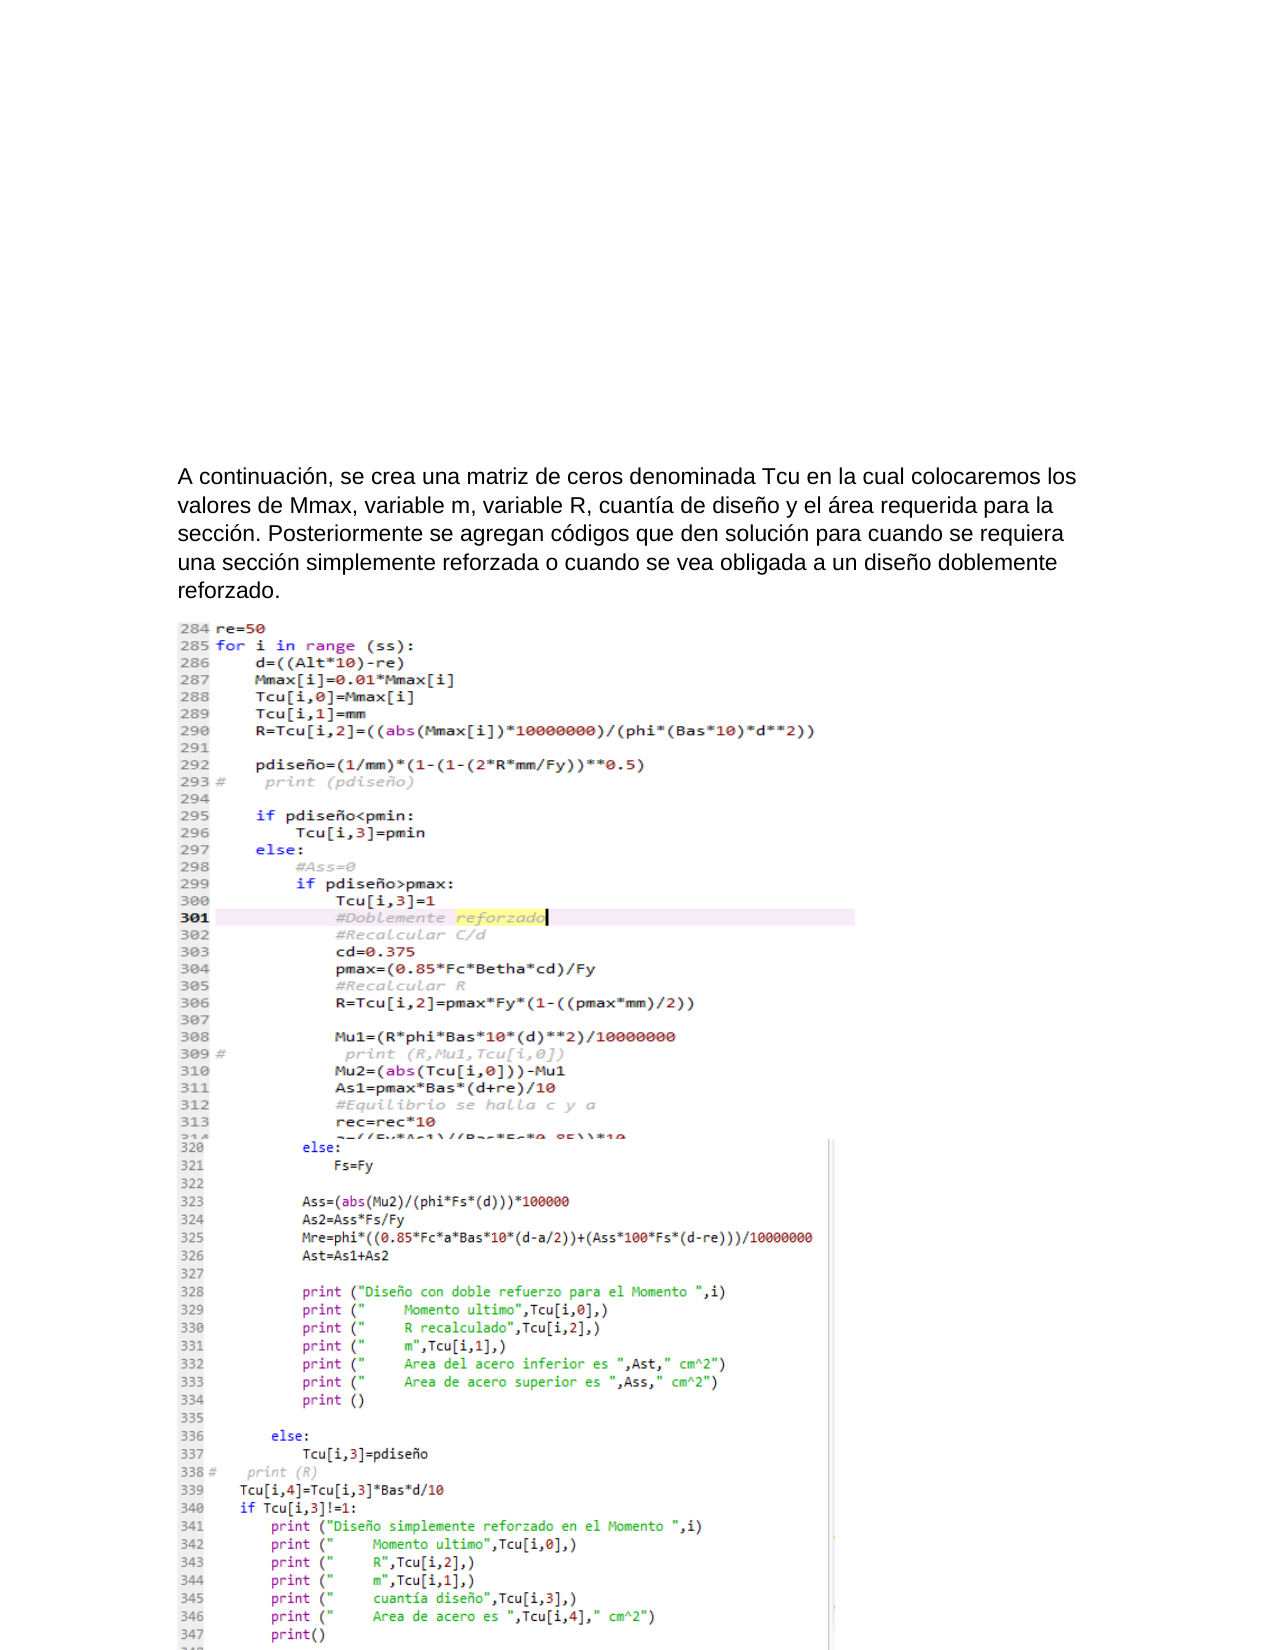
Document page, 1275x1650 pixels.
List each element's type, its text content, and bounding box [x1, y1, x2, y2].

picture [177, 622, 855, 1650]
text A continuación, se crea una matriz de ceros denominada Tcu en la cual colocaremos los valores de Mmax, variable m, variable R, cuantía de diseño y el área requerida para la sección. Posteriormente se agregan códigos que den solución para cuando se requiera una sección simplemente reforzada o cuando se vea obligada a un diseño doblemente reforzado. [177, 463, 1098, 603]
